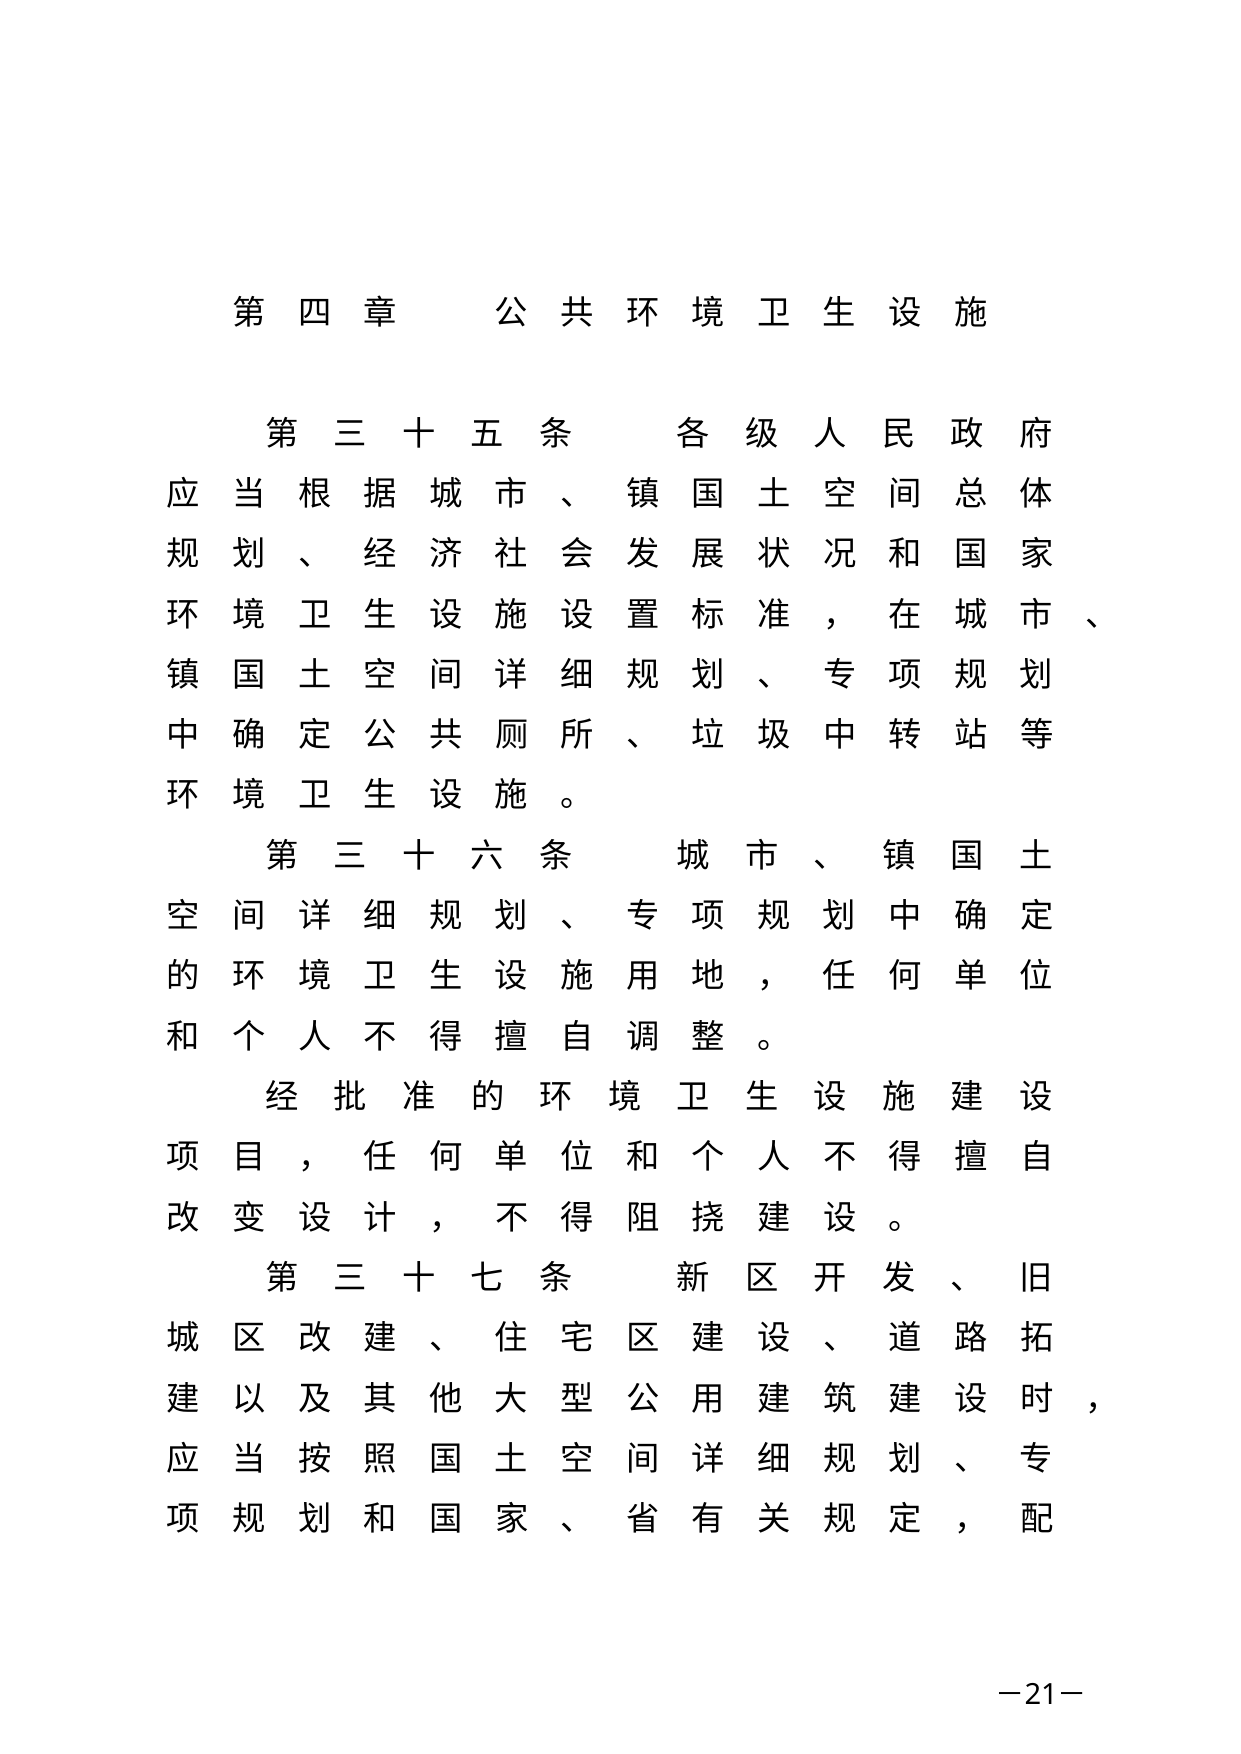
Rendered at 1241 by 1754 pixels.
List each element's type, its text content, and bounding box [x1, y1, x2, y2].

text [167, 1245, 1085, 1546]
text 第三十六条 城市、镇国土空间详细规划、专项规划中确定的环境卫生设施用地，任何单位和个人不得擅自调整。 [167, 822, 1085, 1064]
text 第四章 公共环境卫生设施 [167, 280, 1085, 340]
text 第三十五条 各级人民政府应当根据城市、镇国土空间总体规划、经济社会发展状况和国家环境卫生设施设置标准，在城市、镇国土空间详细规划、专项规划中确定公共厕所、垃圾中转站等环境卫生设施。 [167, 400, 1085, 822]
text 经批准的环境卫生设施建设项目，任何单位和个人不得擅自改变设计，不得阻挠建设。 [167, 1064, 1085, 1245]
